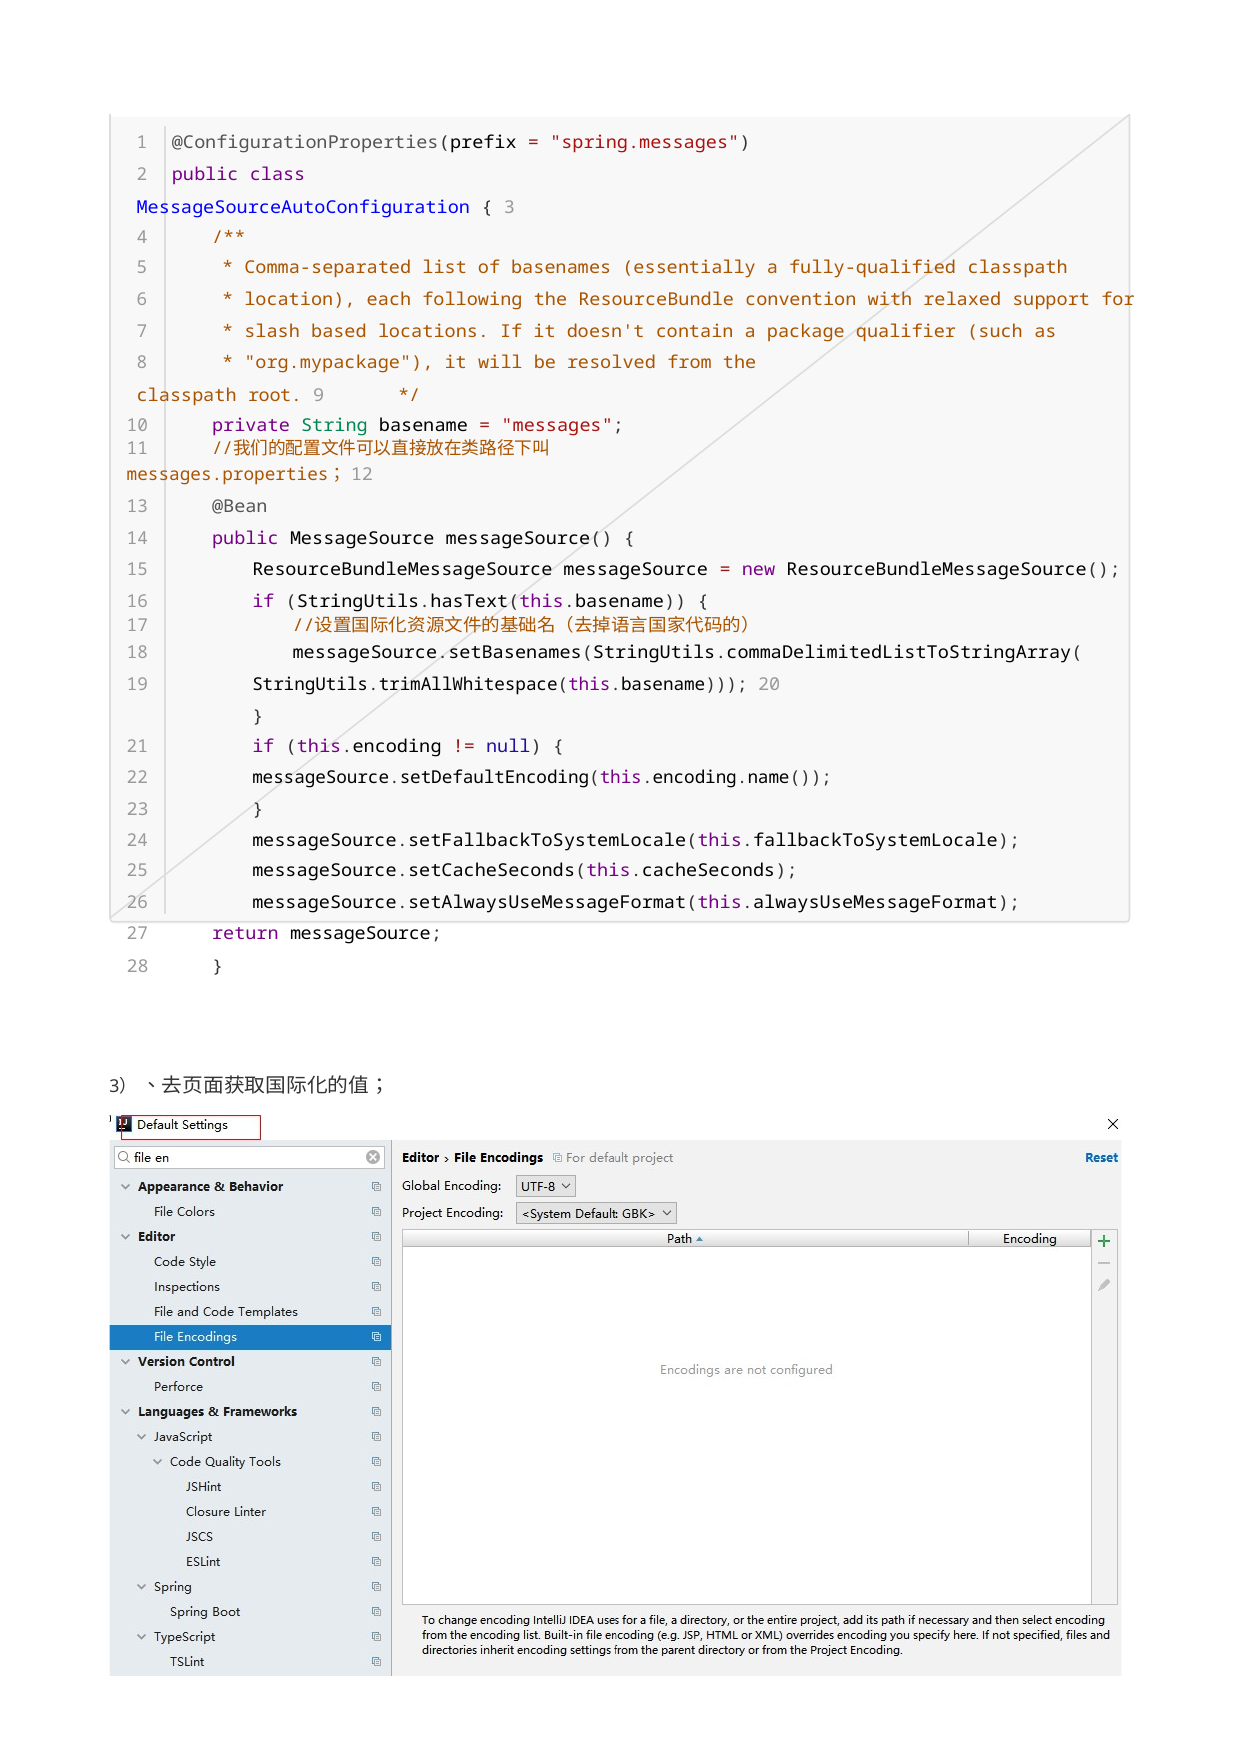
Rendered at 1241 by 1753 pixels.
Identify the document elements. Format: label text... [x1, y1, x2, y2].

list messageSource.setBasenames(StringUtils.commaDelimitedListToStringArray( [126, 639, 1142, 664]
list ResourceBundleMessageSource messageSource = new ResourceBundleMessageSource(); [126, 557, 1142, 581]
list messageSource.setAlwaysUseMessageFormat(this.alwaysUseMessageFormat); [126, 889, 1142, 913]
list private String basename = "messages"; [126, 415, 1142, 435]
list //设置国际化资源文件的基础名（去掉语言国家代码的） [126, 613, 1142, 637]
list return messageSource; 28 } [126, 921, 464, 977]
list 、去页面获取国际化的值； [109, 1072, 1142, 1098]
list messageSource.setDefaultEncoding(this.encoding.name()); 23 } [126, 764, 846, 821]
list * "org.mypackage"), it will be resolved from the classpath root. 9 */ [136, 349, 866, 406]
list @ConfigurationProperties(prefix = "spring.messages") [136, 130, 1142, 154]
text 4 /** [136, 227, 1142, 247]
list public MessageSource messageSource() { [126, 525, 1142, 549]
list StringUtils.trimAllWhitespace(this.basename))); 20 } [126, 671, 846, 728]
list @Bean [126, 493, 1142, 518]
list if (this.encoding != null) { [126, 736, 1142, 757]
list messageSource.setFallbackToSystemLocale(this.fallbackToSystemLocale); [126, 829, 1142, 850]
list //我们的配置文件可以直接放在类路径下叫messages.properties； 12 [126, 436, 771, 486]
list * location), each following the ResourceBundle convention with relaxed support for [136, 286, 1142, 311]
list * Comma‐separated list of basenames (essentially a fully‐qualified classpath [136, 255, 1142, 279]
list * slash based locations. If it doesn't contain a package qualifier (such as [136, 318, 1142, 342]
picture [109, 1115, 1122, 1676]
list if (StringUtils.hasText(this.basename)) { [126, 588, 1142, 612]
list messageSource.setCacheSeconds(this.cacheSeconds); [126, 857, 1142, 882]
list public class MessageSourceAutoConfiguration { 3 [136, 162, 625, 218]
